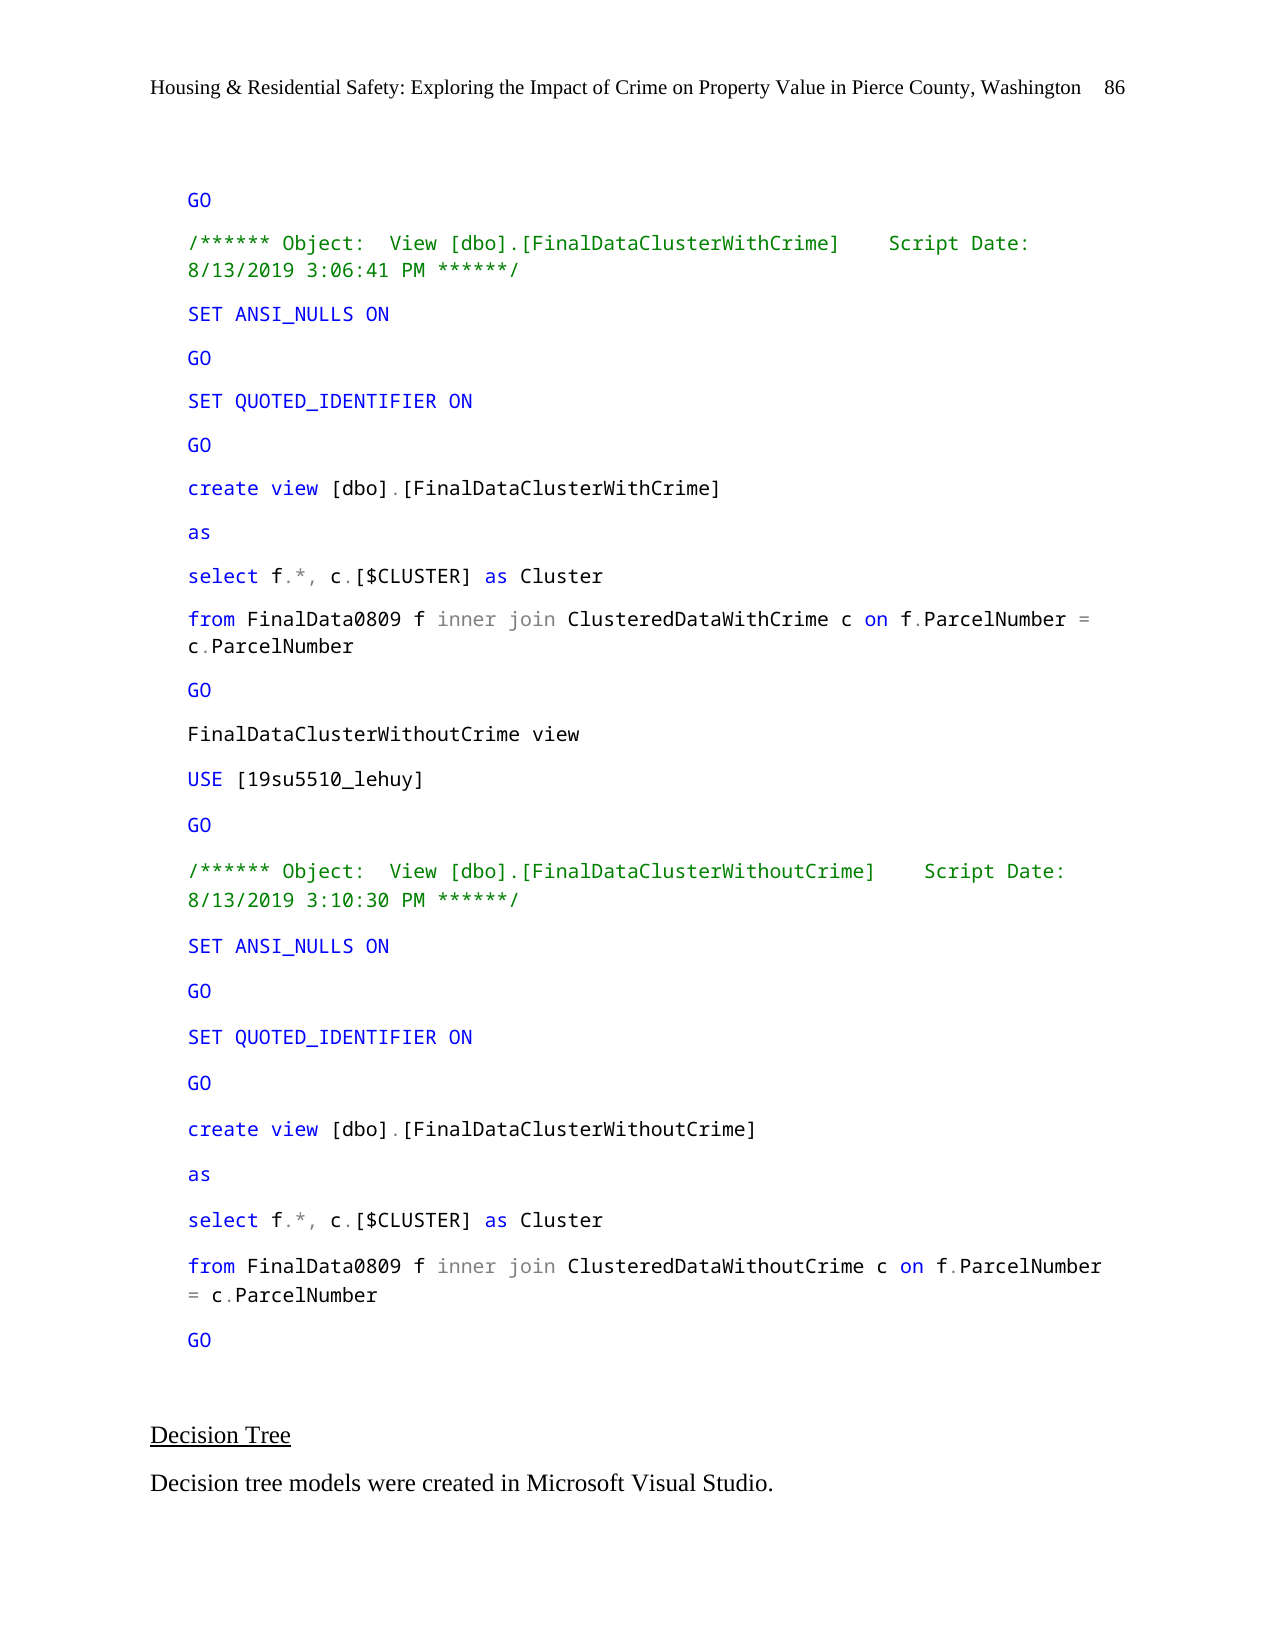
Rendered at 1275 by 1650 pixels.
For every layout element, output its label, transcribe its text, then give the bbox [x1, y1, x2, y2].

text /****** Object: View [dbo].[FinalDataClusterWithCrime] Script Date: 8/13/2019 3:06:41 PM ******/ [187, 229, 1125, 283]
text SET QUOTED_IDENTIFIER ON [187, 387, 1125, 414]
text from FinalData0809 f inner join ClusteredDataWithCrime c on f.ParcelNumber = c.ParcelNumber [187, 606, 1125, 659]
text GO [187, 186, 1125, 213]
text USE [19su5510_lehuy] [187, 766, 1125, 793]
text create view [dbo].[FinalDataClusterWithoutCrime] [187, 1115, 1125, 1142]
text select f.*, c.[$CLUSTER] as Cluster [187, 1206, 1125, 1233]
text Decision Tree [150, 1420, 1125, 1449]
text /****** Object: View [dbo].[FinalDataClusterWithoutCrime] Script Date: 8/13/2019 3:10:30 PM ******/ [187, 857, 1125, 913]
text GO [187, 1069, 1125, 1096]
text from FinalData0809 f inner join ClusteredDataWithoutCrime c on f.ParcelNumber = c.ParcelNumber [187, 1252, 1125, 1308]
text FinalDataClusterWithoutCrime view [187, 720, 1125, 747]
text GO [187, 811, 1125, 838]
text GO [187, 676, 1125, 703]
text Decision tree models were created in Microsoft Visual Studio. [150, 1468, 1125, 1497]
text create view [dbo].[FinalDataClusterWithCrime] [187, 475, 1125, 502]
text GO [187, 344, 1125, 371]
text SET QUOTED_IDENTIFIER ON [187, 1023, 1125, 1050]
text GO [187, 431, 1125, 458]
text SET ANSI_NULLS ON [187, 300, 1125, 327]
text select f.*, c.[$CLUSTER] as Cluster [187, 562, 1125, 589]
text GO [187, 978, 1125, 1004]
text as [187, 1161, 1125, 1187]
text as [187, 518, 1125, 545]
text SET ANSI_NULLS ON [187, 932, 1125, 959]
text GO [187, 1327, 1125, 1354]
